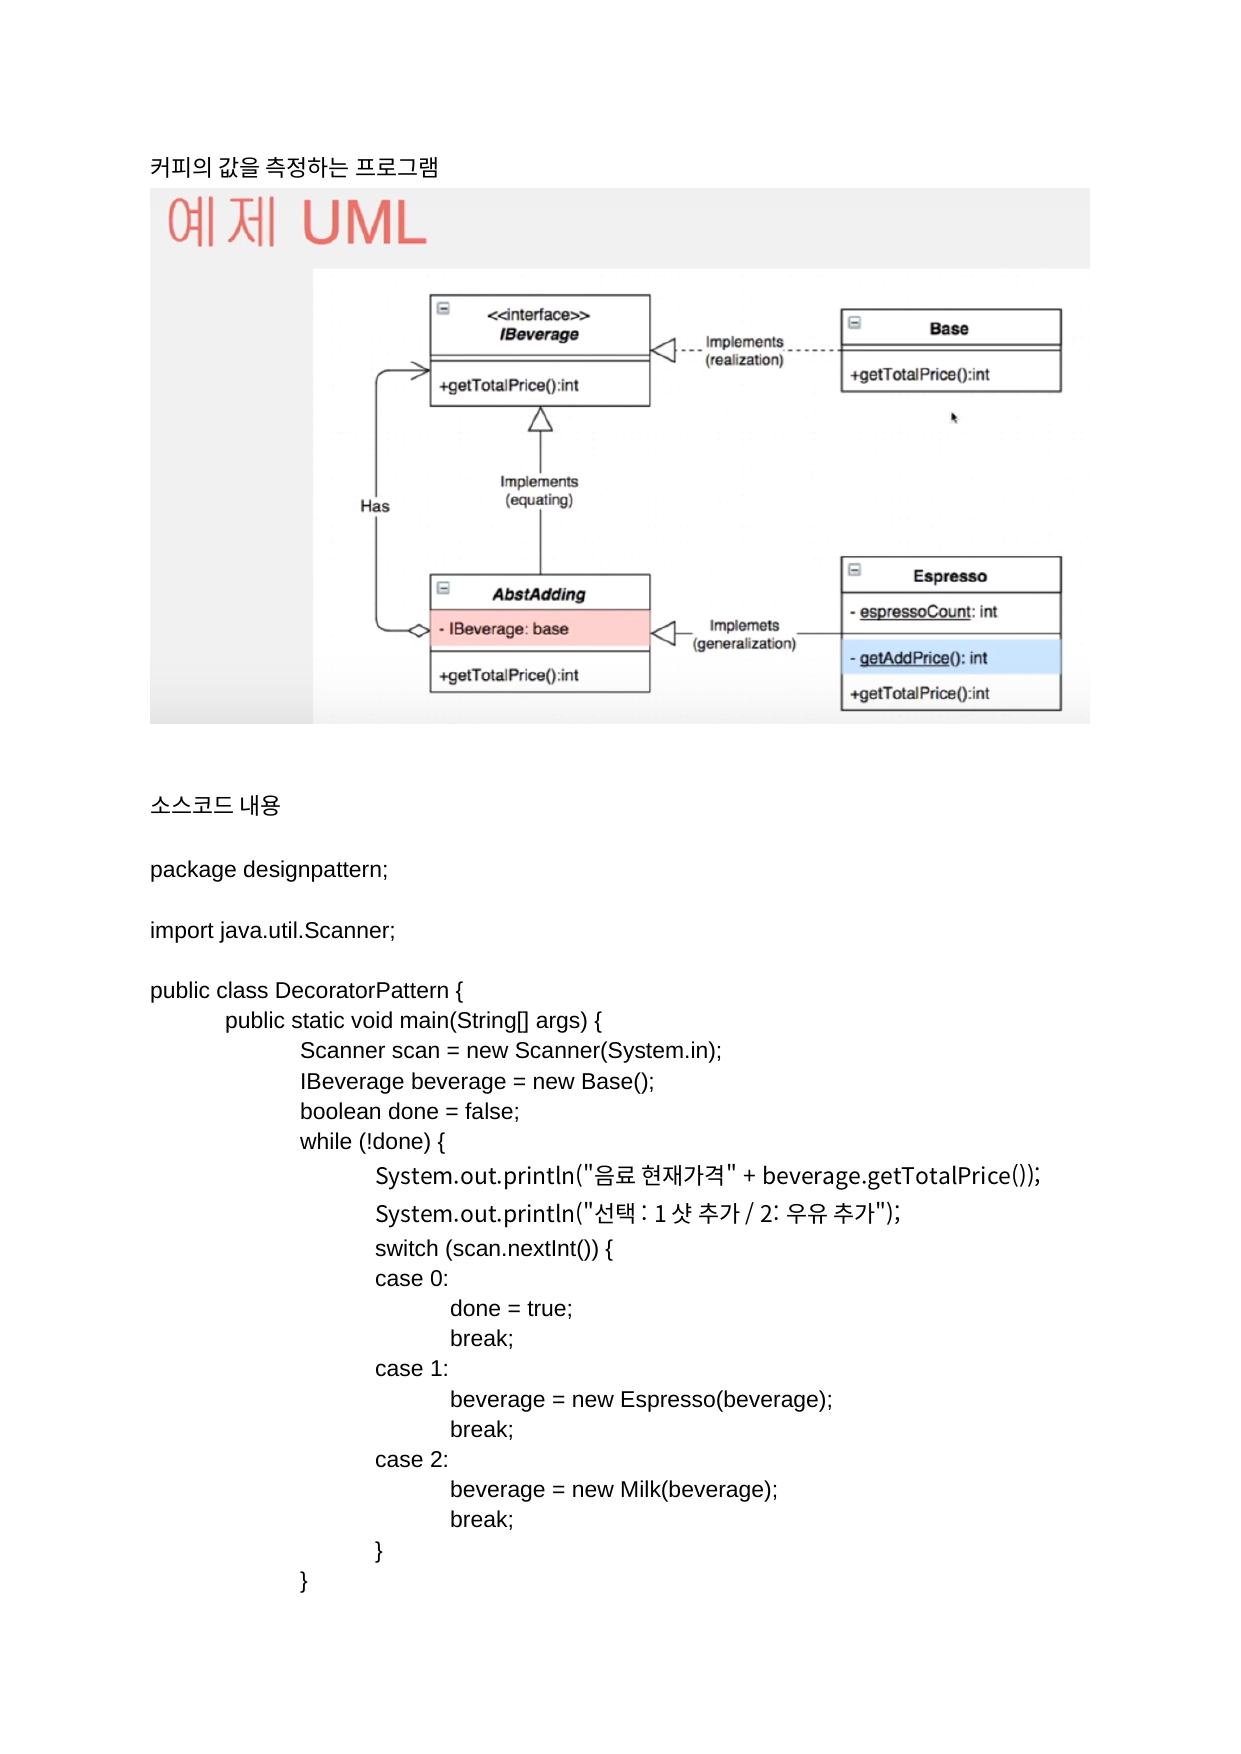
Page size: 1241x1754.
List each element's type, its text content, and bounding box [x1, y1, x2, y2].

text break; [150, 1506, 1090, 1533]
text 커피의 값을 측정하는 프로그램 [150, 150, 1090, 183]
text Scanner scan = new Scanner(System.in); [150, 1037, 1090, 1064]
text 소스코드 내용 [150, 788, 1090, 821]
text while (!done) { [150, 1128, 1090, 1154]
text case 0: [150, 1265, 1090, 1291]
text package designpattern; [150, 856, 1090, 882]
picture [150, 188, 1091, 724]
text boolean done = false; [150, 1098, 1090, 1124]
text switch (scan.nextInt()) { [150, 1234, 1090, 1261]
text beverage = new Milk(beverage); [150, 1476, 1090, 1502]
text System.out.println("선택 : 1샷 추가 / 2: 우유 추가"); [150, 1196, 1090, 1229]
text done = true; [150, 1295, 1090, 1321]
text beverage = new Espresso(beverage); [150, 1386, 1090, 1412]
text case 1: [150, 1355, 1090, 1382]
text System.out.println("음료 현재가격" + beverage.getTotalPrice()); [150, 1158, 1090, 1191]
text import java.util.Scanner; [150, 917, 1090, 943]
text break; [150, 1416, 1090, 1442]
text } [150, 1537, 1090, 1563]
text break; [150, 1325, 1090, 1351]
text IBeverage beverage = new Base(); [150, 1068, 1090, 1094]
text public class DecoratorPattern { [150, 977, 1090, 1003]
text public static void main(String[] args) { [150, 1007, 1090, 1033]
text } [150, 1567, 1090, 1593]
text case 2: [150, 1446, 1090, 1472]
